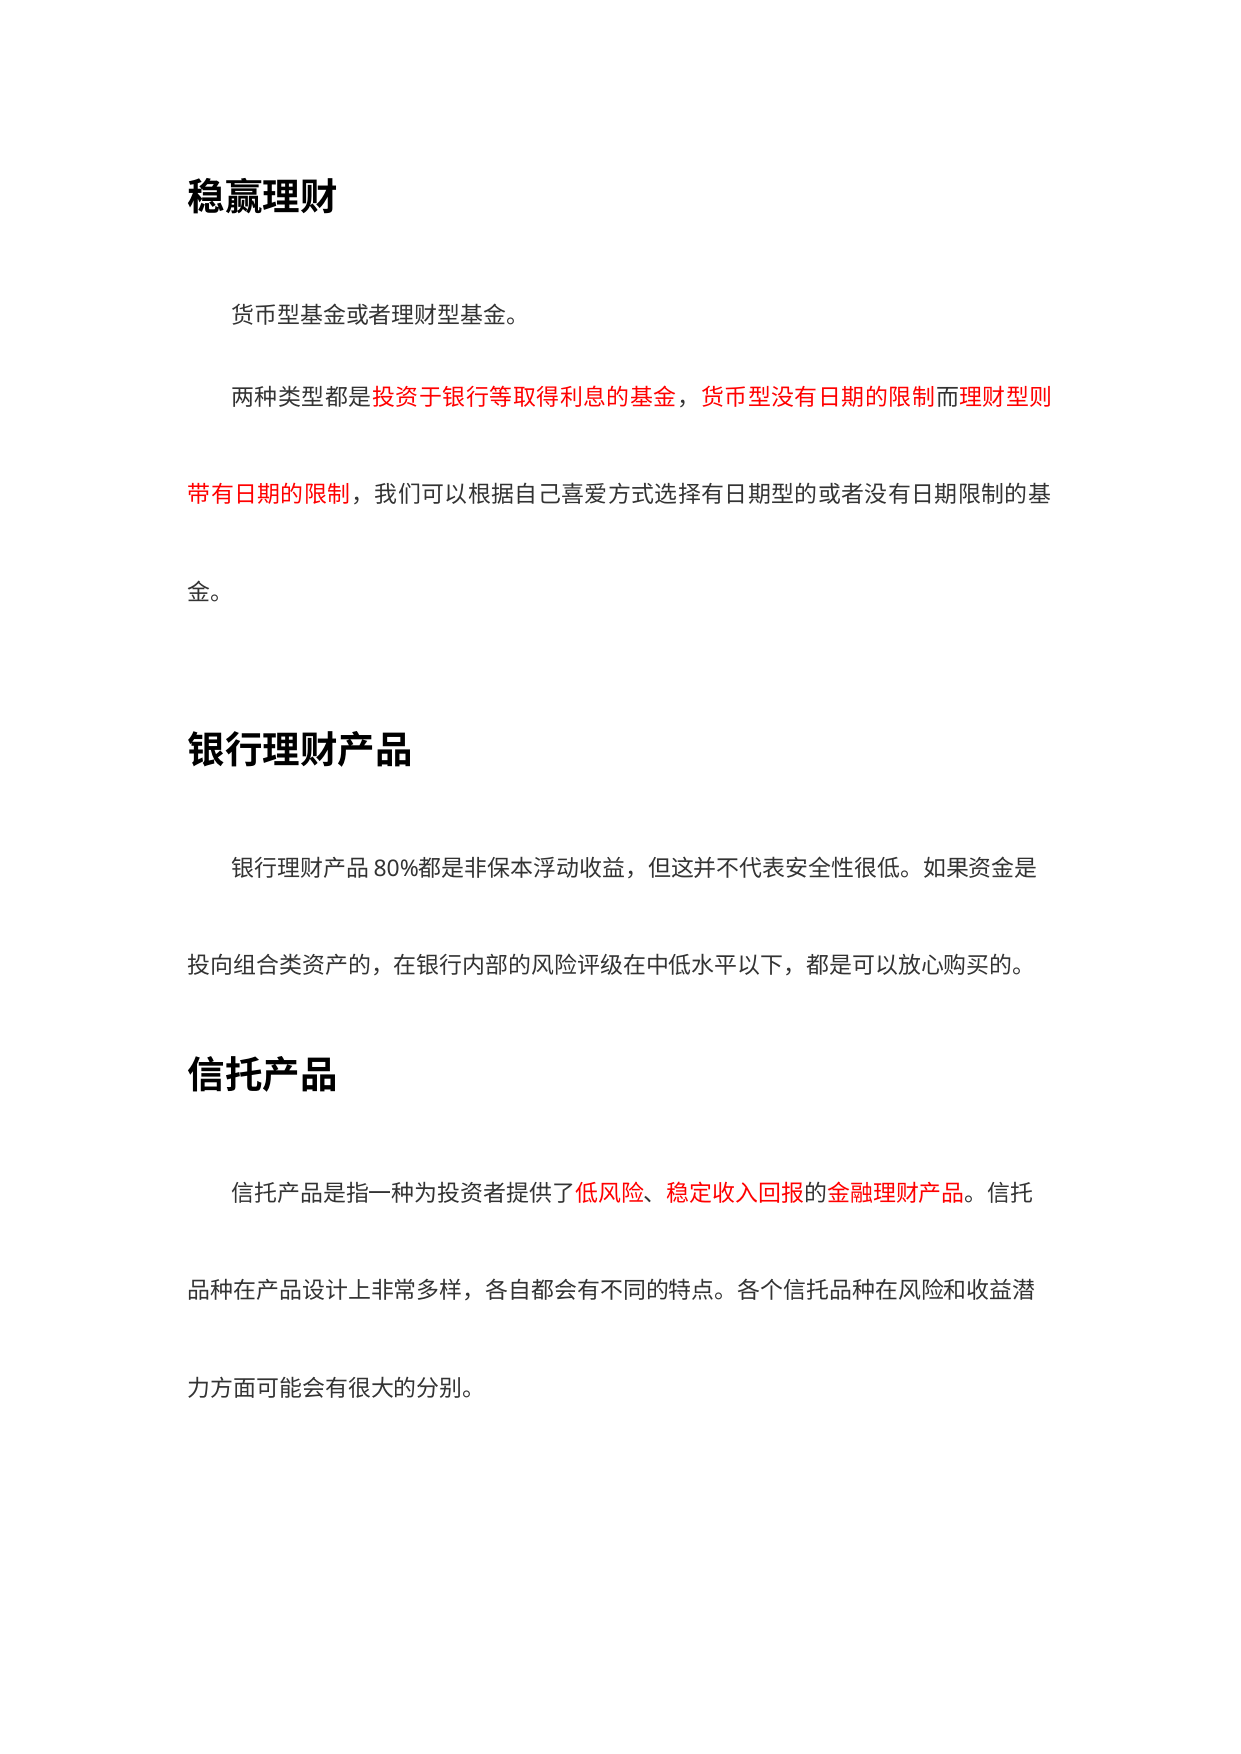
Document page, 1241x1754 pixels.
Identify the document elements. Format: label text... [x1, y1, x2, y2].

subtitle 稳赢理财 [187, 162, 1053, 227]
subtitle 银行理财产品 [187, 714, 1053, 779]
text 信托产品是指一种为投资者提供了低风险、稳定收入回报的金融理财产品。信托品种在产品设计上非常多样，各自都会有不同的特点。各个信托品种在风险和收益潜力方面可能会有很大的分别。 [187, 1159, 1053, 1419]
text 货币型基金或者理财型基金。 [187, 281, 1053, 346]
text 银行理财产品80%都是非保本浮动收益，但这并不代表安全性很低。如果资金是投向组合类资产的，在银行内部的风险评级在中低水平以下，都是可以放心购买的。 [187, 834, 1053, 996]
subtitle 信托产品 [187, 1040, 1053, 1105]
text 两种类型都是投资于银行等取得利息的基金，货币型没有日期的限制而理财型则带有日期的限制，我们可以根据自己喜爱方式选择有日期型的或者没有日期限制的基金。 [187, 363, 1053, 623]
